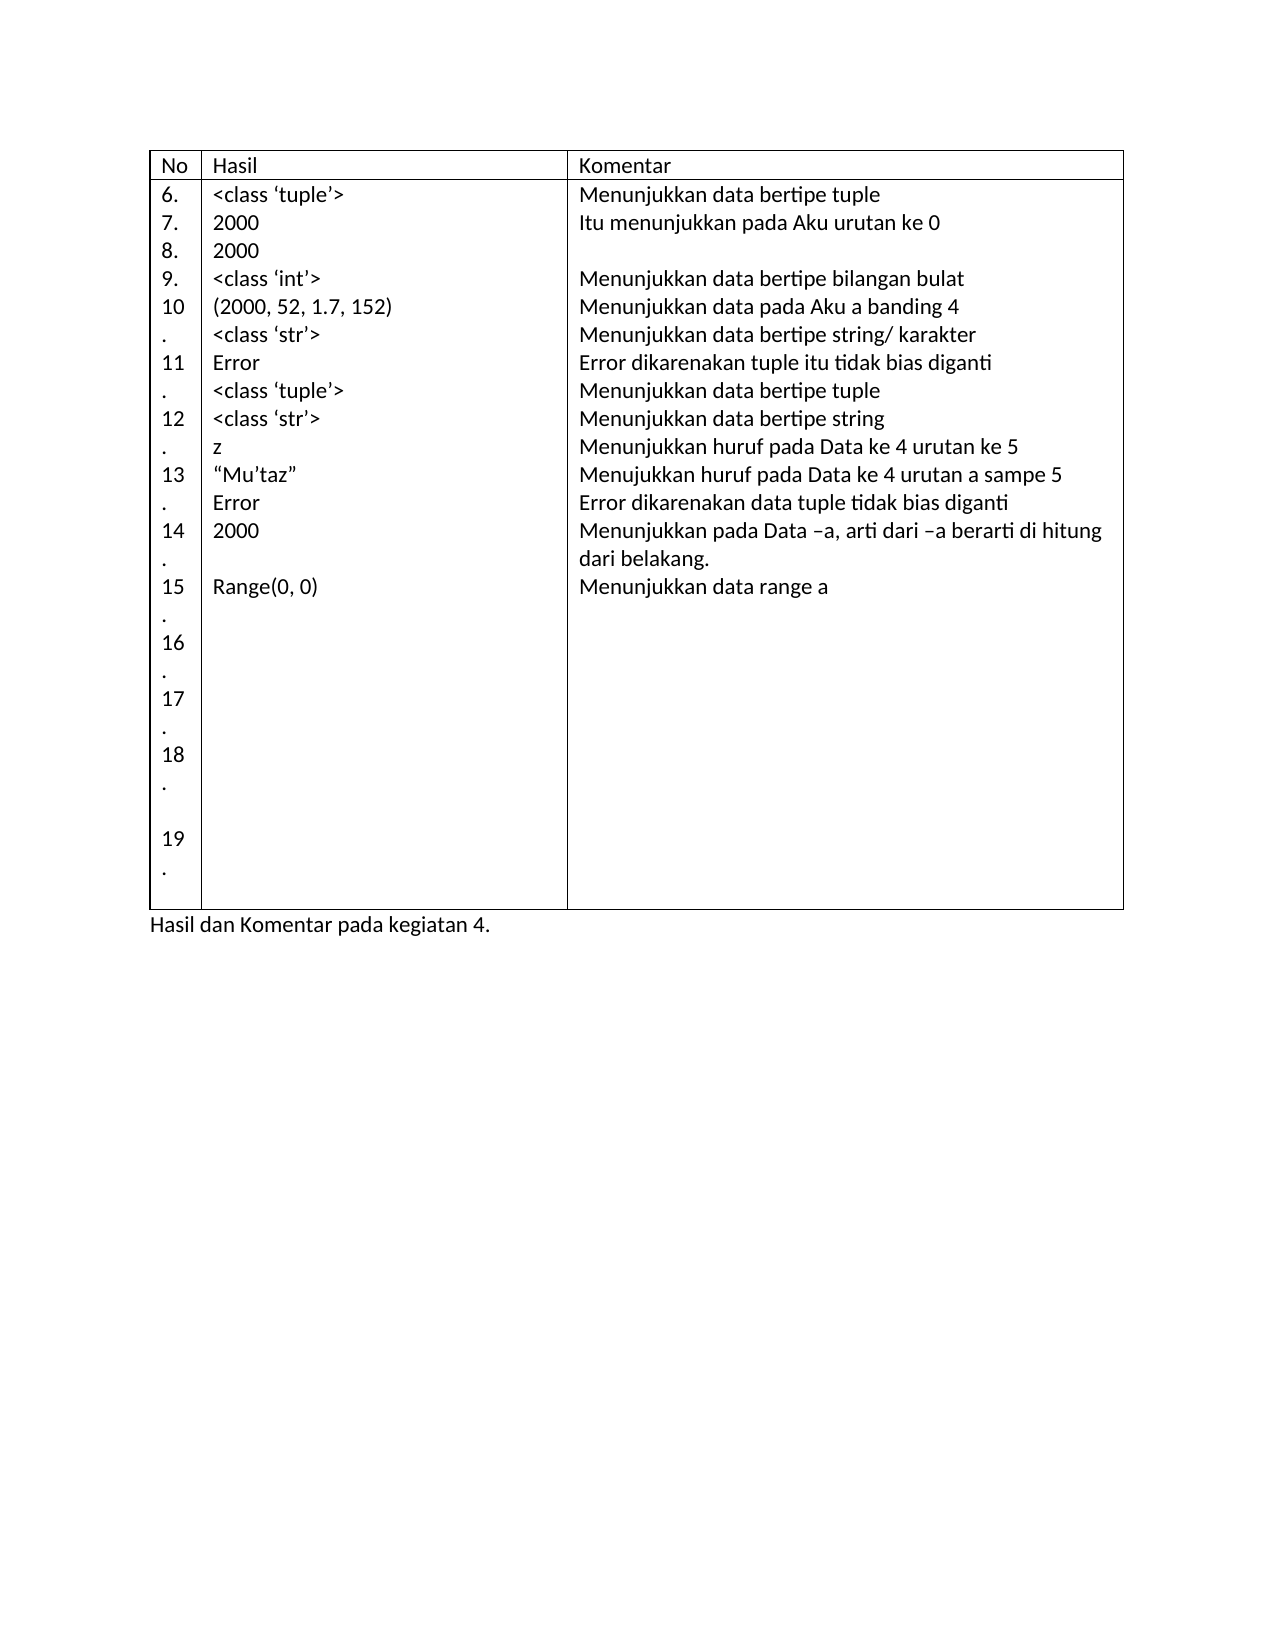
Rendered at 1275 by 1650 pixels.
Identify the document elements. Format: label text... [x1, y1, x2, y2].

table_header No [151, 151, 201, 179]
table_cell 6. 7. 8. 9. 10. 11. 12. 13. 14. 15. 16. 17. 18. 19. [151, 180, 201, 909]
table_header Komentar [568, 151, 1123, 179]
text Hasil dan Komentar pada kegiatan 4. [150, 910, 1125, 938]
table_cell Menunjukkan data bertipe tuple Itu menunjukkan pada Aku urutan ke 0 Menunjukkan data bertipe bilangan bulat Menunjukkan data pada Aku a banding 4 Menunjukkan data bertipe string/ karakter Error dikarenakan tuple itu tidak bias diganti Menunjukkan data bertipe tuple Menunjukkan data bertipe string Menunjukkan huruf pada Data ke 4 urutan ke 5 Menujukkan huruf pada Data ke 4 urutan a sampe 5 Error dikarenakan data tuple tidak bias diganti Menunjukkan pada Data –a, arti dari –a berarti di hitung dari belakang. Menunjukkan data range a [568, 180, 1123, 909]
table_header Hasil [202, 151, 567, 179]
table_cell <class ‘tuple’> 2000 2000 <class ‘int’> (2000, 52, 1.7, 152) <class ‘str’> Error <class ‘tuple’> <class ‘str’> z “Mu’taz” Error 2000 Range(0, 0) [202, 180, 567, 909]
